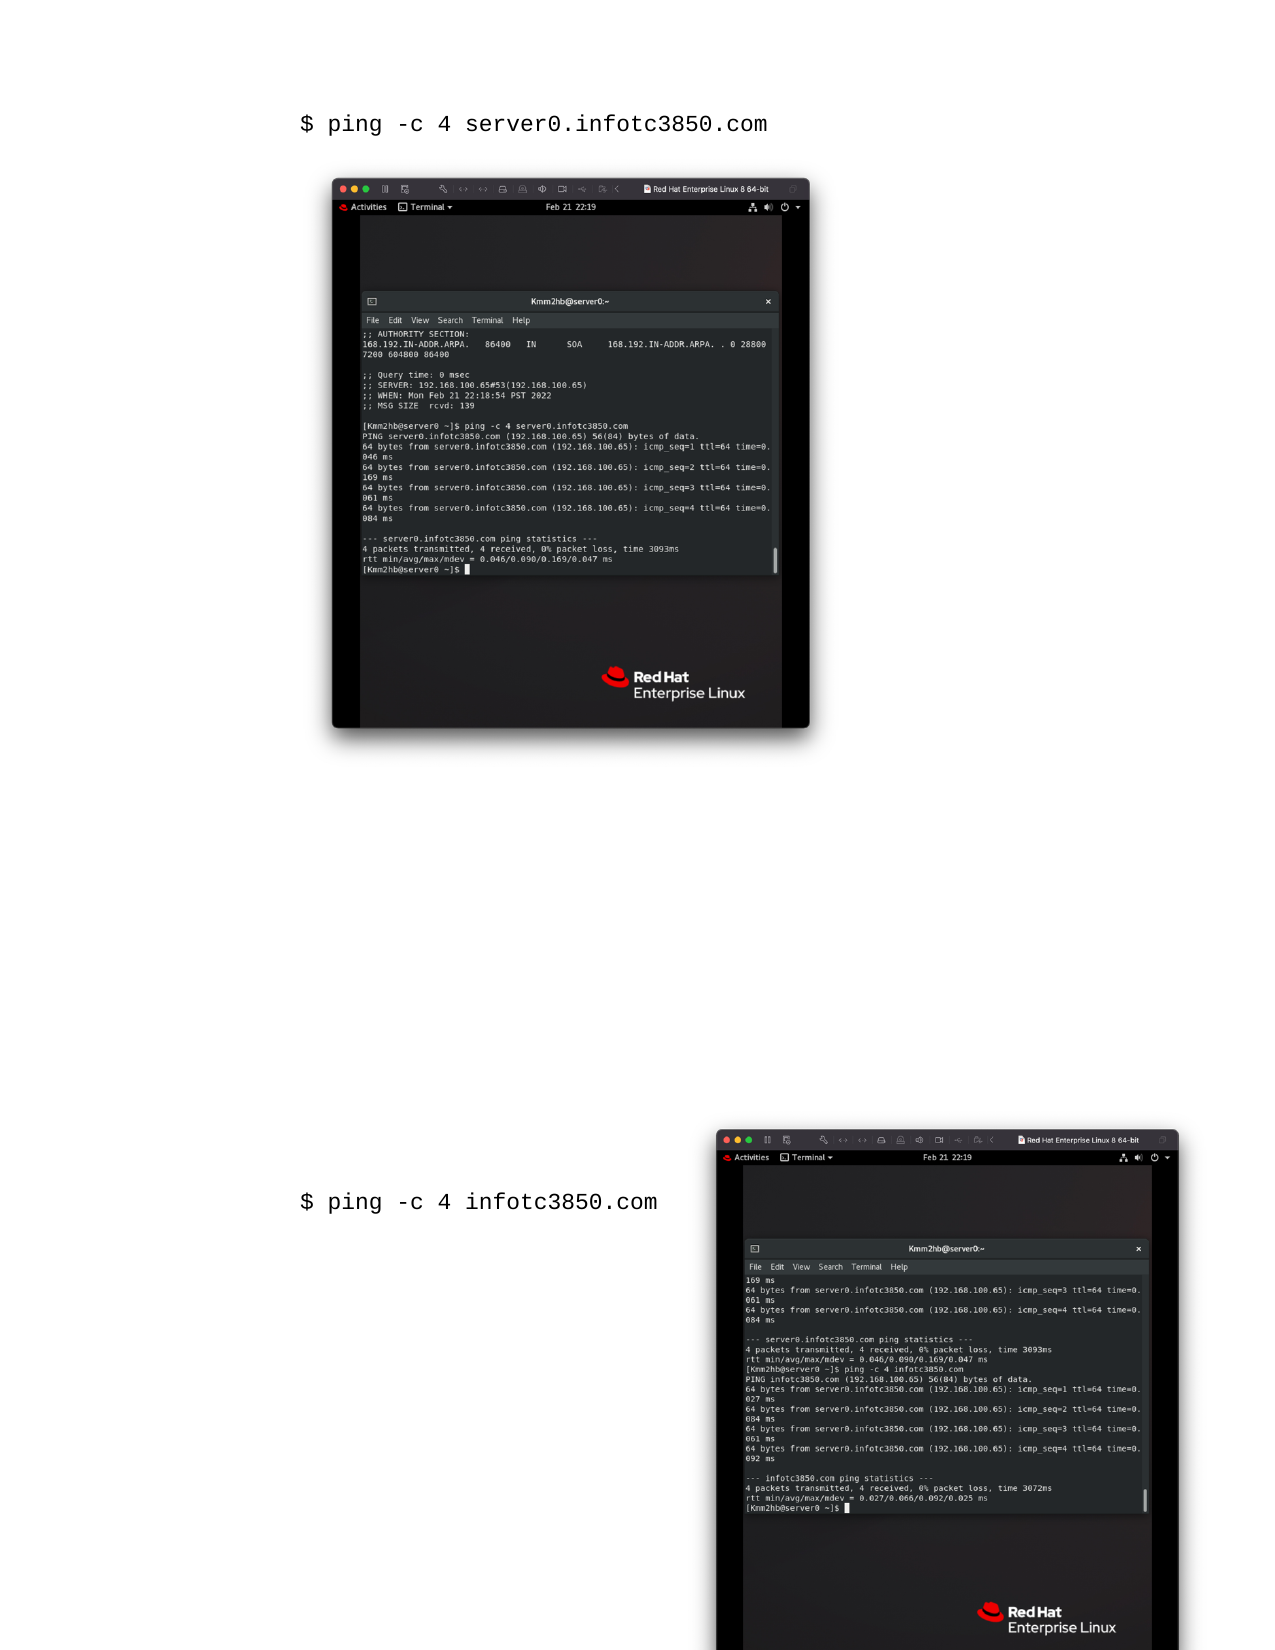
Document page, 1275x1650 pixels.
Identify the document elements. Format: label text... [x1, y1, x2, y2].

text $ ping -c 4 infotc3850.com [300, 1191, 685, 1216]
text $ ping -c 4 server0.infotc3850.com [300, 112, 1125, 138]
picture [300, 157, 841, 770]
picture [685, 1108, 1209, 1650]
